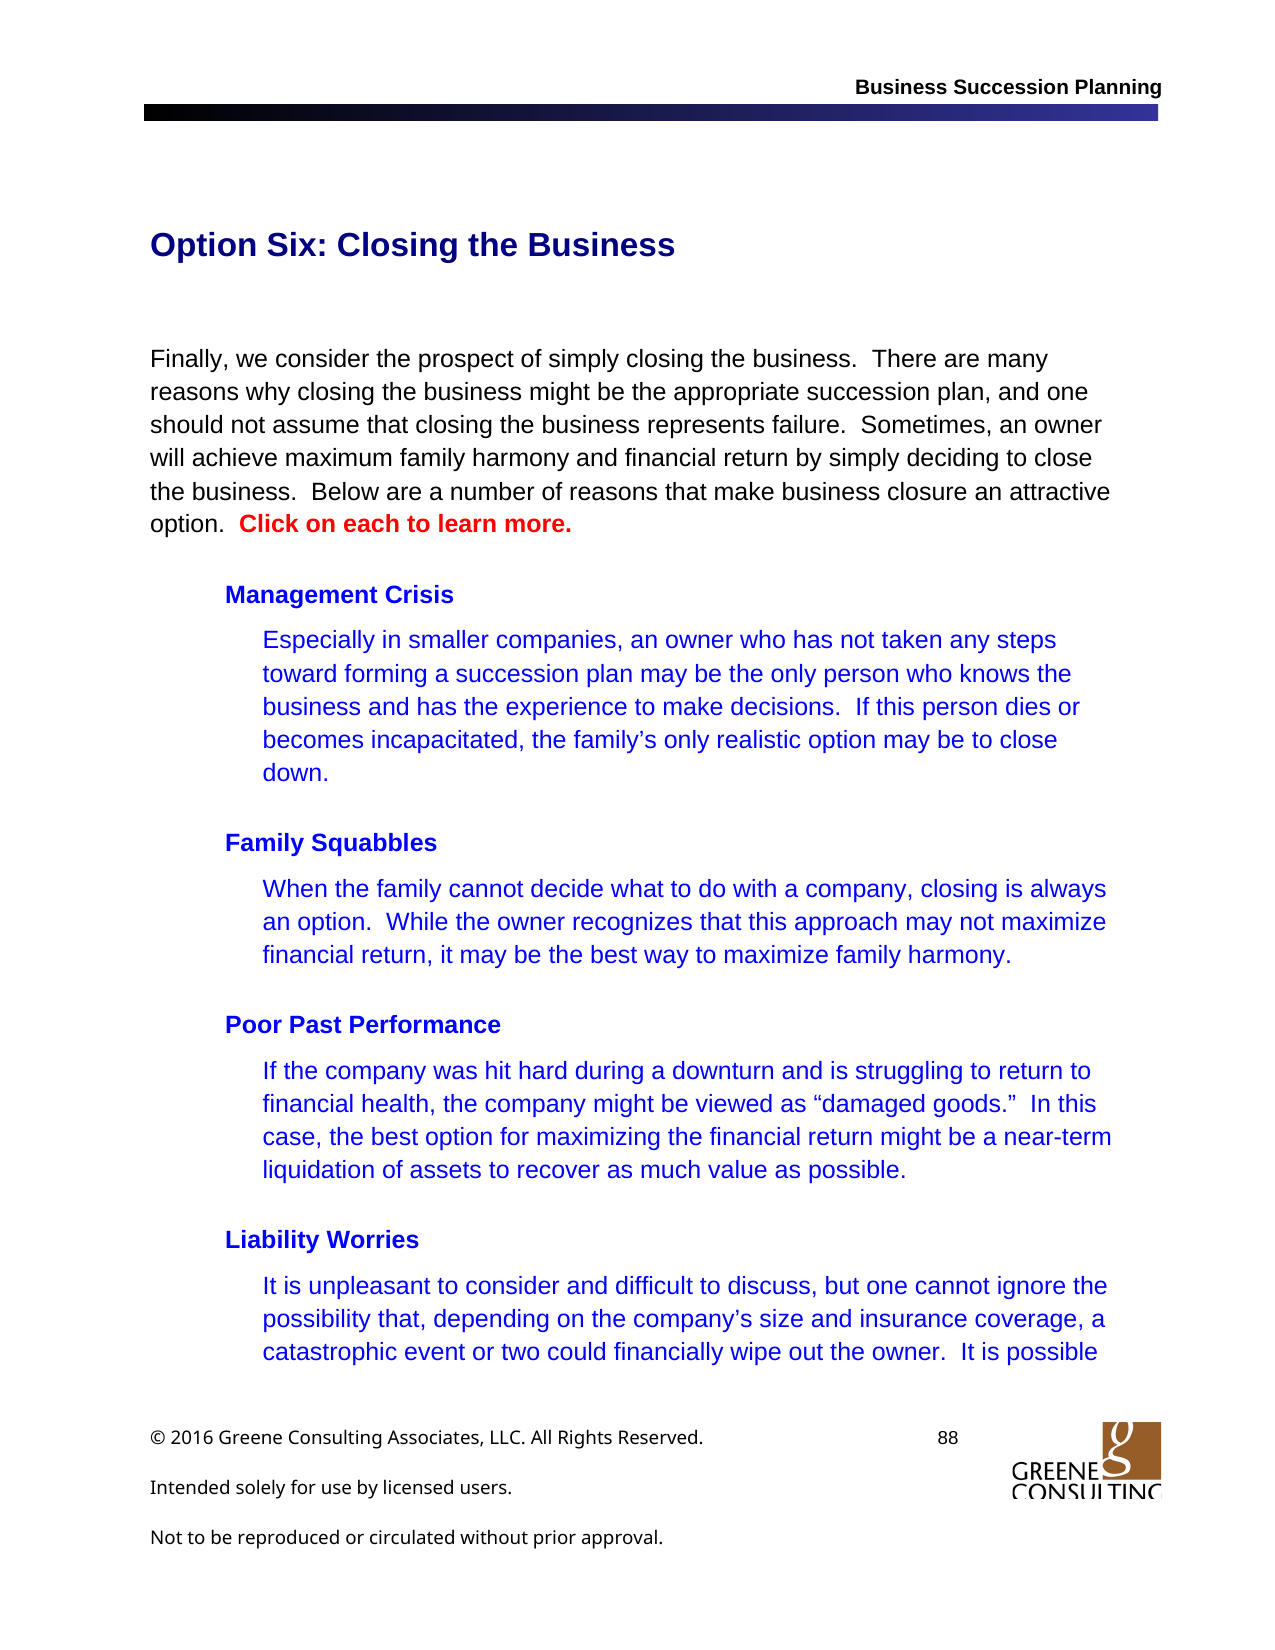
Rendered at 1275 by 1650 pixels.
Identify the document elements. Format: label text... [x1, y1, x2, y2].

subtitle Liability Worries [225, 1225, 1125, 1254]
subtitle Option Six: Closing the Business [150, 226, 1125, 264]
text Especially in smaller companies, an owner who has not taken any steps toward forming a succession plan may be the only person who knows the business and has the experience to make decisions. If this person dies or becomes incapacitated, the family’s only realistic option may be to close down. [262, 626, 1125, 786]
text When the family cannot decide what to do with a company, closing is always an option. While the owner recognizes that this approach may not maximize financial return, it may be the best way to maximize family harmony. [262, 874, 1125, 968]
picture [1011, 1422, 1161, 1498]
subtitle Management Crisis [225, 580, 1125, 609]
subtitle Family Squabbles [225, 828, 1125, 857]
subtitle Poor Past Performance [225, 1010, 1125, 1039]
text Finally, we consider the prospect of simply closing the business. There are many reasons why closing the business might be the appropriate succession plan, and one should not assume that closing the business represents failure. Sometimes, an owner will achieve maximum family harmony and financial return by simply deciding to close the business. Below are a number of reasons that make business closure an attractive option. Click on each to learn more. [150, 344, 1125, 538]
text If the company was hit hard during a downturn and is struggling to return to financial health, the company might be viewed as “damaged goods.” In this case, the best option for maximizing the financial return might be a near-term liquidation of assets to recover as much value as possible. [262, 1056, 1125, 1183]
